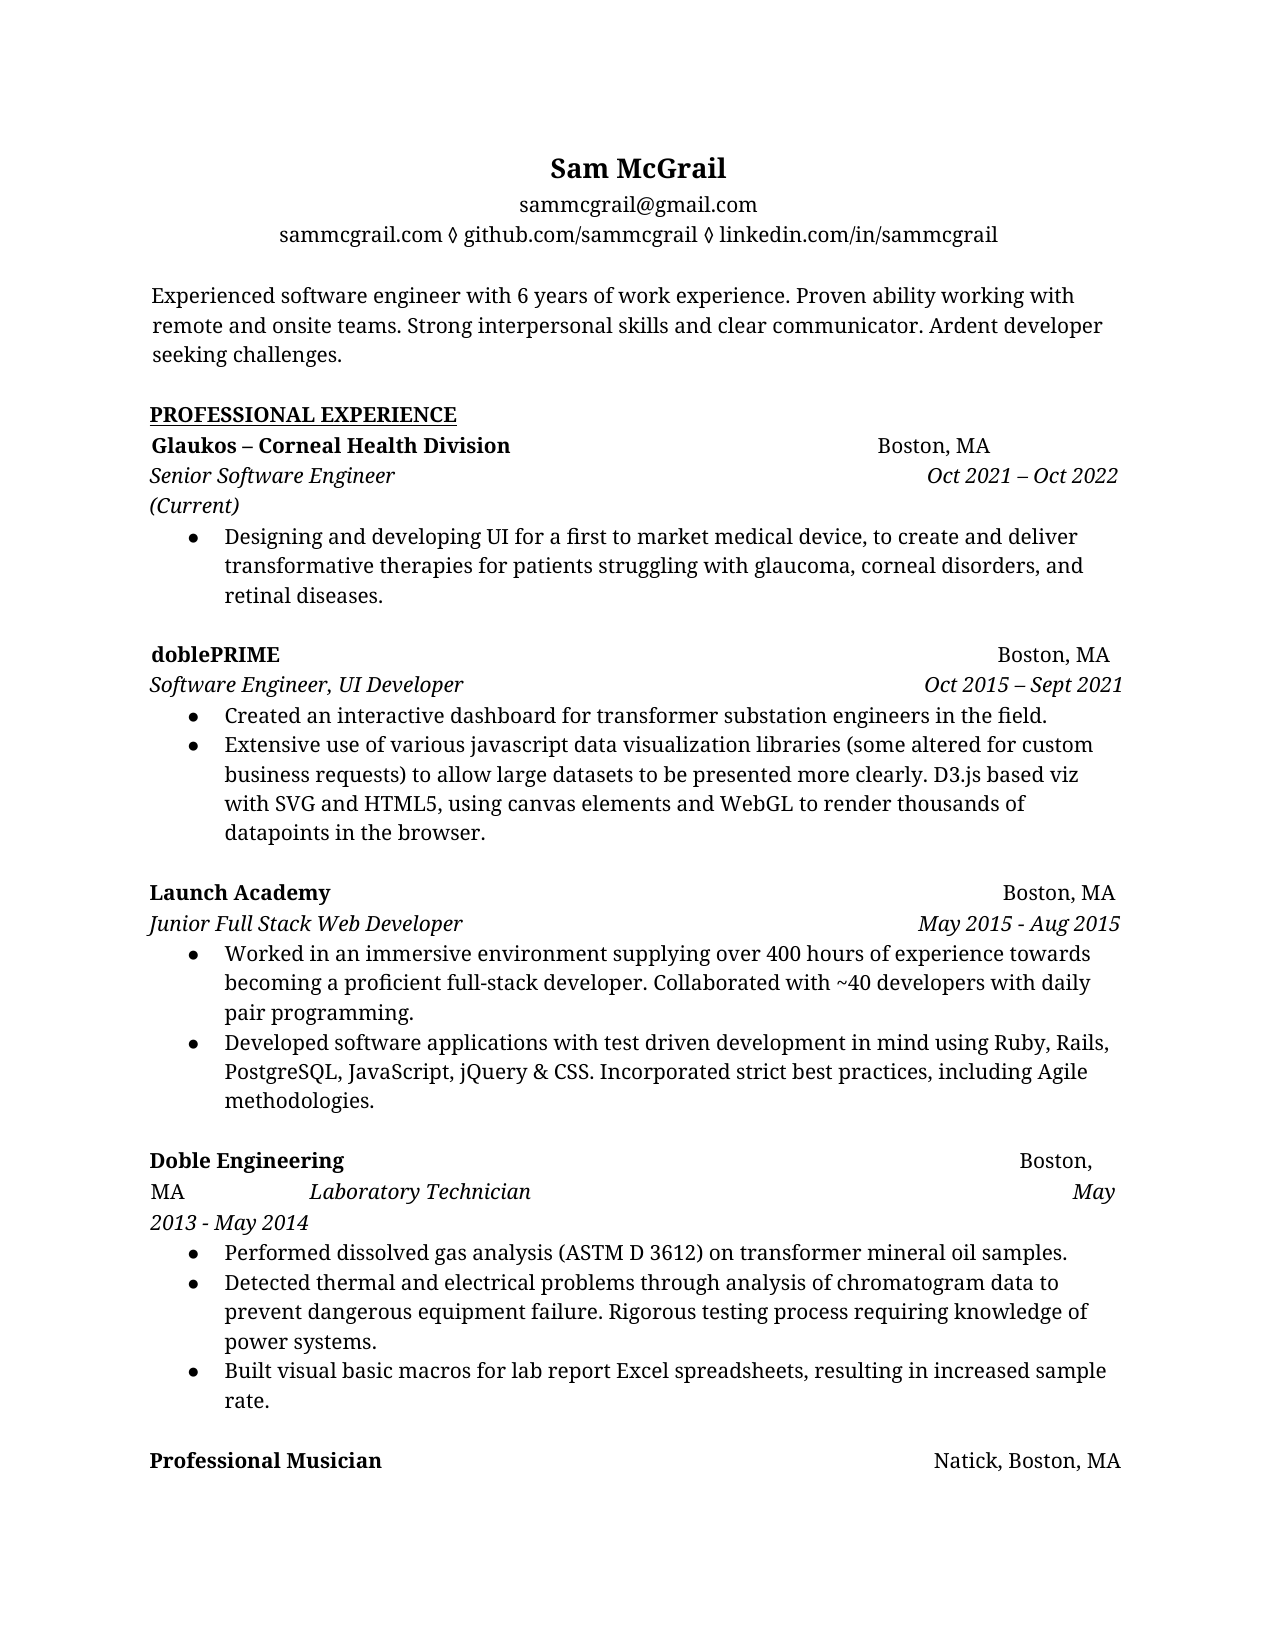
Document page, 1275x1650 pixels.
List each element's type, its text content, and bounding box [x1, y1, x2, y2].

text sammcgrail.com ◊ github.com/sammcgrail ◊ linkedin.com/in/sammcgrail [151, 220, 1126, 249]
list Created an interactive dashboard for transformer substation engineers in the field. [187, 701, 1126, 729]
list Designing and developing UI for a first to market medical device, to create and deliver transformative therapies for patients struggling with glaucoma, corneal disorders, and retinal diseases. [187, 522, 1126, 609]
subtitle PROFESSIONAL EXPERIENCE [149, 401, 1126, 429]
text Glaukos – Corneal Health Division Boston, MA [151, 431, 1126, 460]
text Software Engineer, UI Developer Oct 2015 – Sept 2021 [149, 670, 1126, 699]
text Senior Software Engineer Oct 2021 – Oct 2022 (Current) [149, 461, 1126, 520]
text Junior Full Stack Web Developer May 2015 - Aug 2015 [149, 909, 1126, 937]
text Launch Academy Boston, MA [149, 878, 1127, 906]
text doblePRIME Boston, MA [151, 640, 1126, 669]
text Professional Musician Natick, Boston, MA [149, 1446, 1127, 1475]
text Experienced software engineer with 6 years of work experience. Proven ability working with remote and onsite teams. Strong interpersonal skills and clear communicator. Ardent developer seeking challenges. [151, 282, 1126, 369]
list Built visual basic macros for lab report Excel spreadsheets, resulting in increased sample rate. [187, 1357, 1126, 1414]
text Doble Engineering Boston, MA Laboratory Technician May 2013 - May 2014 [149, 1147, 1126, 1236]
list Extensive use of various javascript data visualization libraries (some altered for custom business requests) to allow large datasets to be presented more clearly. D3.js based viz with SVG and HTML5, using canvas elements and WebGL to render thousands of datapoints in the browser. [187, 731, 1126, 847]
list Worked in an immersive environment supplying over 400 hours of experience towards becoming a proficient full-stack developer. Collaborated with ~40 developers with daily pair programming. [187, 939, 1126, 1026]
text Sam McGrail [151, 150, 1126, 187]
list Developed software applications with test driven development in mind using Ruby, Rails, PostgreSQL, JavaScript, jQuery & CSS. Incorporated strict best practices, including Agile methodologies. [187, 1028, 1126, 1114]
list Detected thermal and electrical problems through analysis of chromatogram data to prevent dangerous equipment failure. Rigorous testing process requiring knowledge of power systems. [187, 1268, 1126, 1355]
list Performed dissolved gas analysis (ASTM D 3612) on transformer mineral oil samples. [187, 1238, 1126, 1267]
text sammcgrail@gmail.com [151, 190, 1126, 218]
